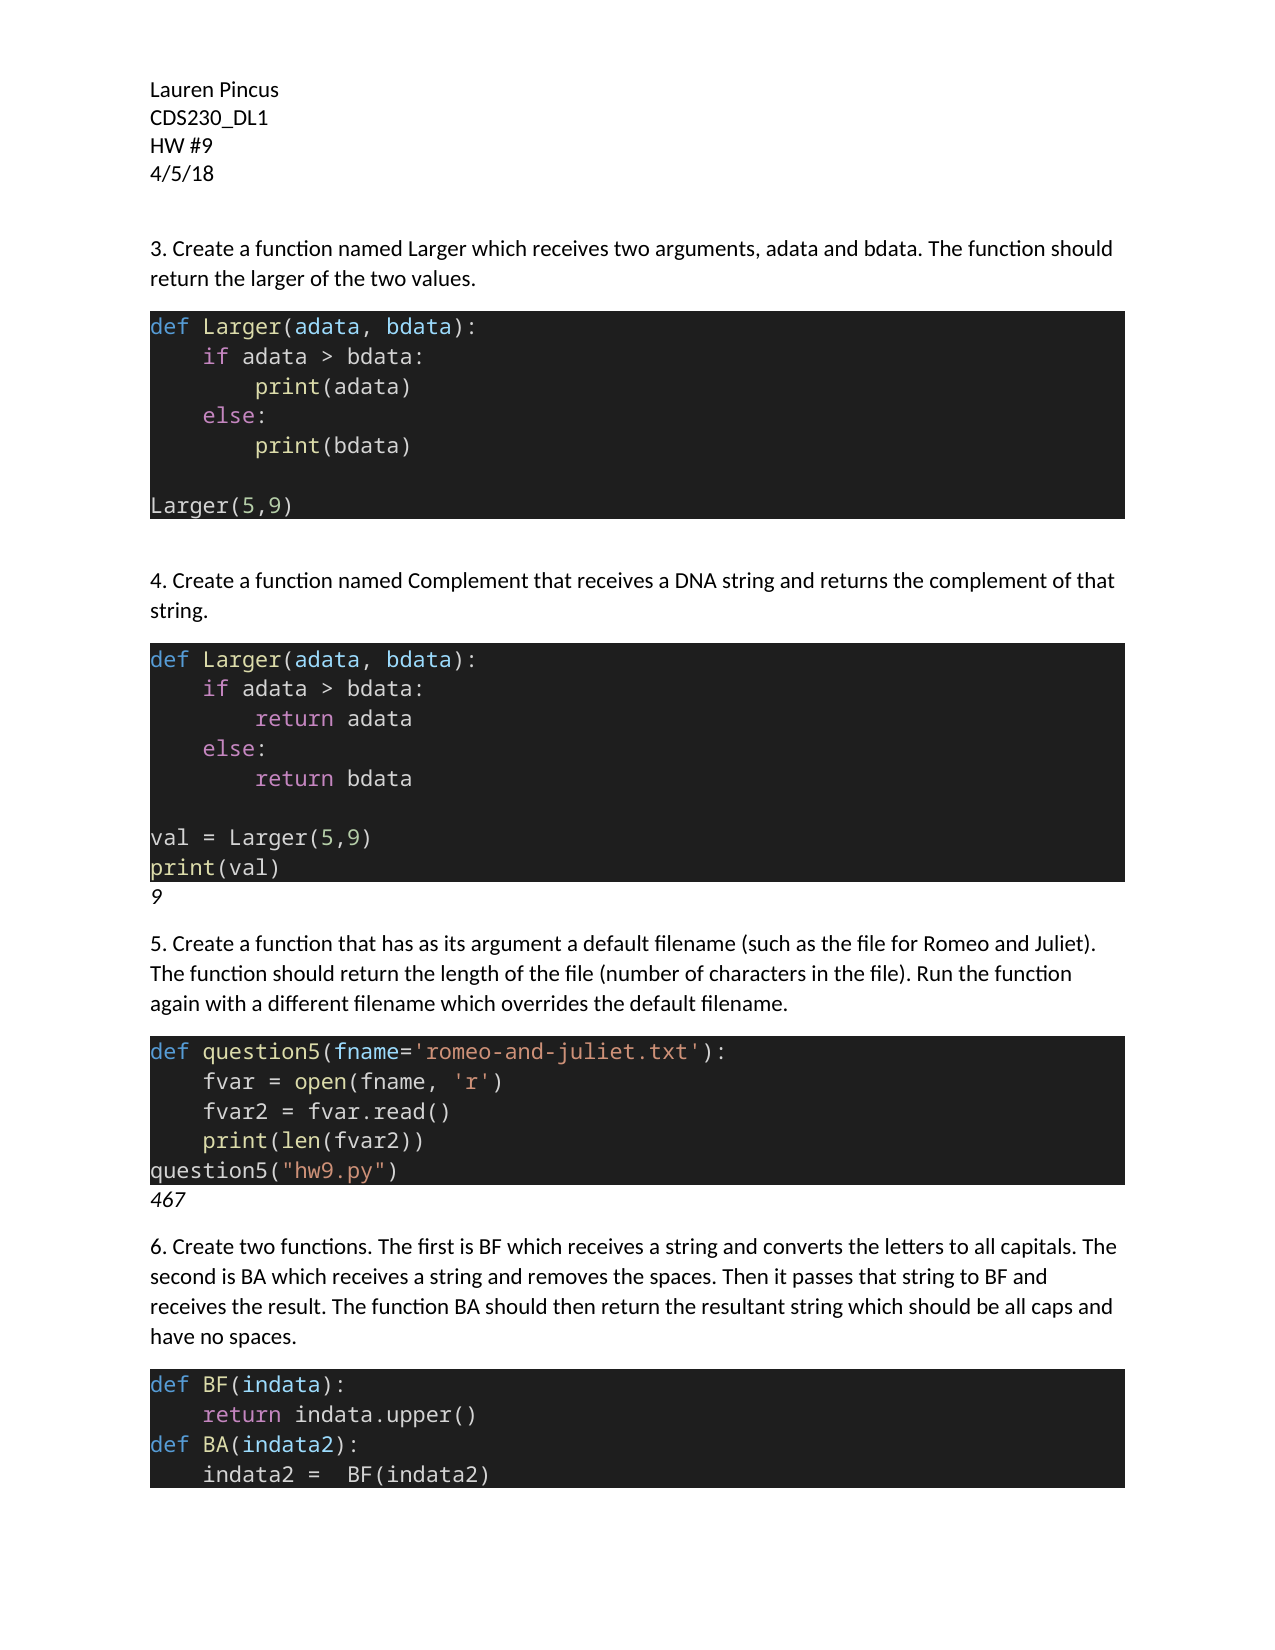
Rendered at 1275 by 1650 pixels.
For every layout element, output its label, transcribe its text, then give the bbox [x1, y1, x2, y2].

text print(adata) [150, 371, 1125, 400]
text 6. Create two functions. The first is BF which receives a string and converts the letters to all capitals. The second is BA which receives a string and removes the spaces. Then it passes that string to BF and receives the result. The function BA should then return the resultant string which should be all caps and have no spaces. [150, 1232, 1125, 1351]
text return adata [150, 703, 1125, 733]
text return indata.upper() [150, 1399, 1125, 1429]
text print(bdata) [150, 430, 1125, 460]
text 4. Create a function named Complement that receives a DNA string and returns the complement of that string. [150, 566, 1125, 625]
text def BF(indata): [150, 1369, 1125, 1399]
text question5("hw9.py") [150, 1155, 1125, 1185]
text def Larger(adata, bdata): [150, 643, 1125, 673]
text else: [150, 733, 1125, 763]
text print(len(fvar2)) [150, 1125, 1125, 1155]
text else: [150, 400, 1125, 430]
text 5. Create a function that has as its argument a default filename (such as the file for Romeo and Juliet). The function should return the length of the file (number of characters in the file). Run the function again with a different filename which overrides the default filename. [150, 929, 1125, 1017]
text if adata > bdata: [150, 673, 1125, 703]
text if adata > bdata: [150, 341, 1125, 371]
text def Larger(adata, bdata): [150, 311, 1125, 341]
text val = Larger(5,9) [150, 822, 1125, 852]
text 9 [150, 882, 1125, 910]
text def question5(fname='romeo-and-juliet.txt'): [150, 1036, 1125, 1066]
text indata2 = BF(indata2) [150, 1459, 1125, 1488]
text 3. Create a function named Larger which receives two arguments, adata and bdata. The function should return the larger of the two values. [150, 234, 1125, 292]
text fvar = open(fname, 'r') [150, 1066, 1125, 1096]
text fvar2 = fvar.read() [150, 1096, 1125, 1125]
text 467 [150, 1185, 1125, 1213]
text return bdata [150, 763, 1125, 792]
text Larger(5,9) [150, 490, 1125, 519]
text print(val) [150, 852, 1125, 882]
text def BA(indata2): [150, 1429, 1125, 1459]
